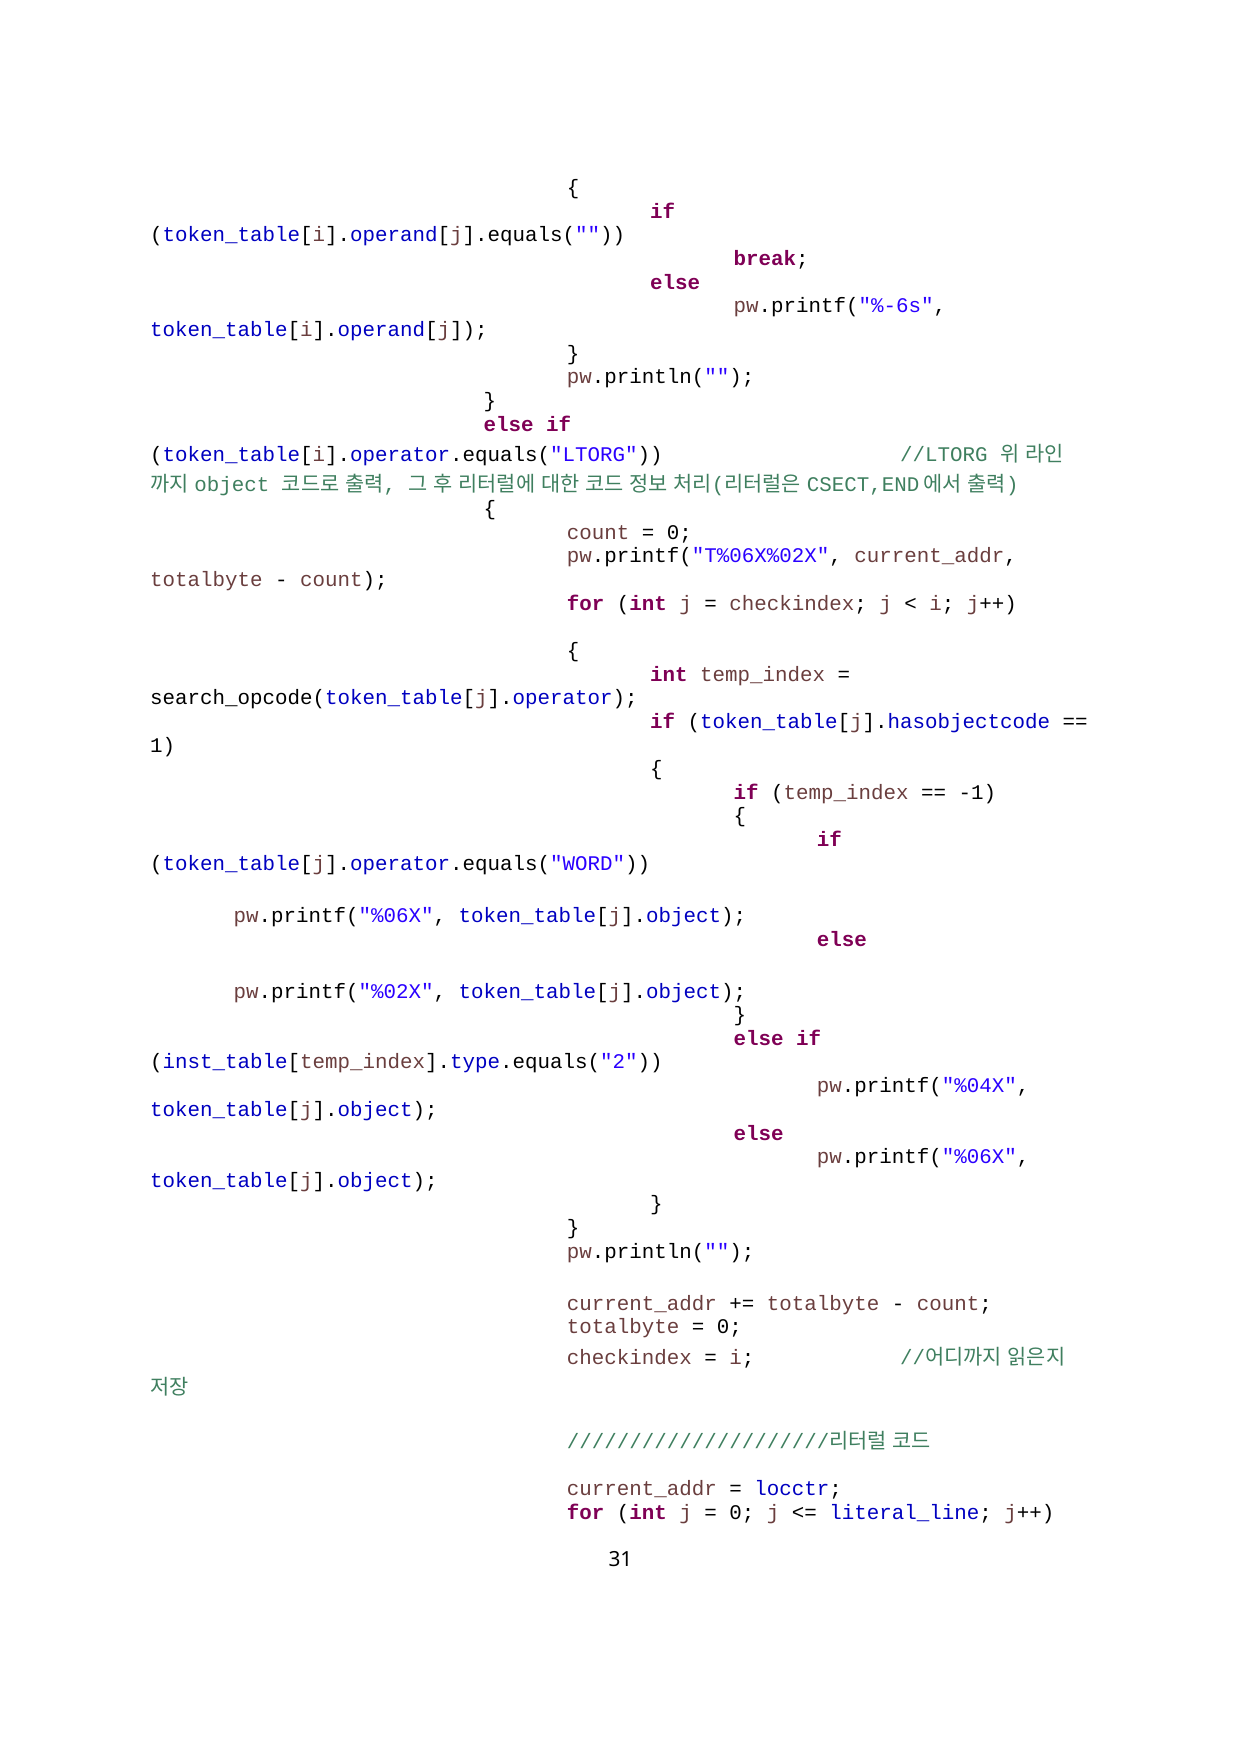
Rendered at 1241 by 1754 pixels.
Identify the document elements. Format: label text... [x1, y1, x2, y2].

text for (int j = checkindex; j < i; j++) [150, 593, 1090, 640]
text else if (inst_table[temp_index].type.equals("2")) [150, 1028, 1090, 1075]
text current_addr += totalbyte - count; [150, 1293, 1090, 1316]
text pw.printf("T%06X%02X", current_addr, totalbyte - count); [150, 545, 1090, 593]
text for (int j = 0; j <= literal_line; j++) [150, 1502, 1090, 1526]
text pw.printf("%-6s", token_table[i].operand[j]); [150, 295, 1090, 343]
text pw.println(""); [150, 1241, 1090, 1264]
text pw.println(""); [150, 366, 1090, 390]
text int temp_index = search_opcode(token_table[j].operator); [150, 664, 1090, 711]
text { [150, 498, 1090, 522]
text else [150, 1122, 1090, 1146]
text checkindex = i; //어디까지 읽은지 저장 [150, 1340, 1090, 1401]
text if (temp_index == -1) [150, 782, 1090, 806]
text else [150, 928, 1090, 952]
text pw.printf("%02X", token_table[j].object); [150, 952, 1090, 1004]
text else if (token_table[i].operator.equals("LTORG")) //LTORG 위 라인 까지 object 코드로 출력, 그 후 리터럴에 대한 코드 정보 처리(리터럴은 CSECT,END에서 출력) [150, 414, 1090, 498]
text totalbyte = 0; [150, 1316, 1090, 1340]
text { [150, 177, 1090, 201]
text { [150, 640, 1090, 664]
text break; [150, 248, 1090, 272]
text if (token_table[j].operator.equals("WORD")) [150, 829, 1090, 876]
text } [150, 343, 1090, 366]
text current_addr = locctr; [150, 1478, 1090, 1502]
text } [150, 1217, 1090, 1241]
text { [150, 758, 1090, 782]
text /////////////////////리터럴 코드 [150, 1424, 1090, 1455]
text } [150, 1193, 1090, 1217]
text } [150, 390, 1090, 414]
text pw.printf("%04X", token_table[j].object); [150, 1075, 1090, 1122]
text else [150, 272, 1090, 295]
text pw.printf("%06X", token_table[j].object); [150, 876, 1090, 928]
text } [150, 1004, 1090, 1028]
text if (token_table[j].hasobjectcode == 1) [150, 711, 1090, 758]
text if (token_table[i].operand[j].equals("")) [150, 201, 1090, 248]
text count = 0; [150, 522, 1090, 545]
text pw.printf("%06X", token_table[j].object); [150, 1146, 1090, 1193]
text { [150, 806, 1090, 829]
